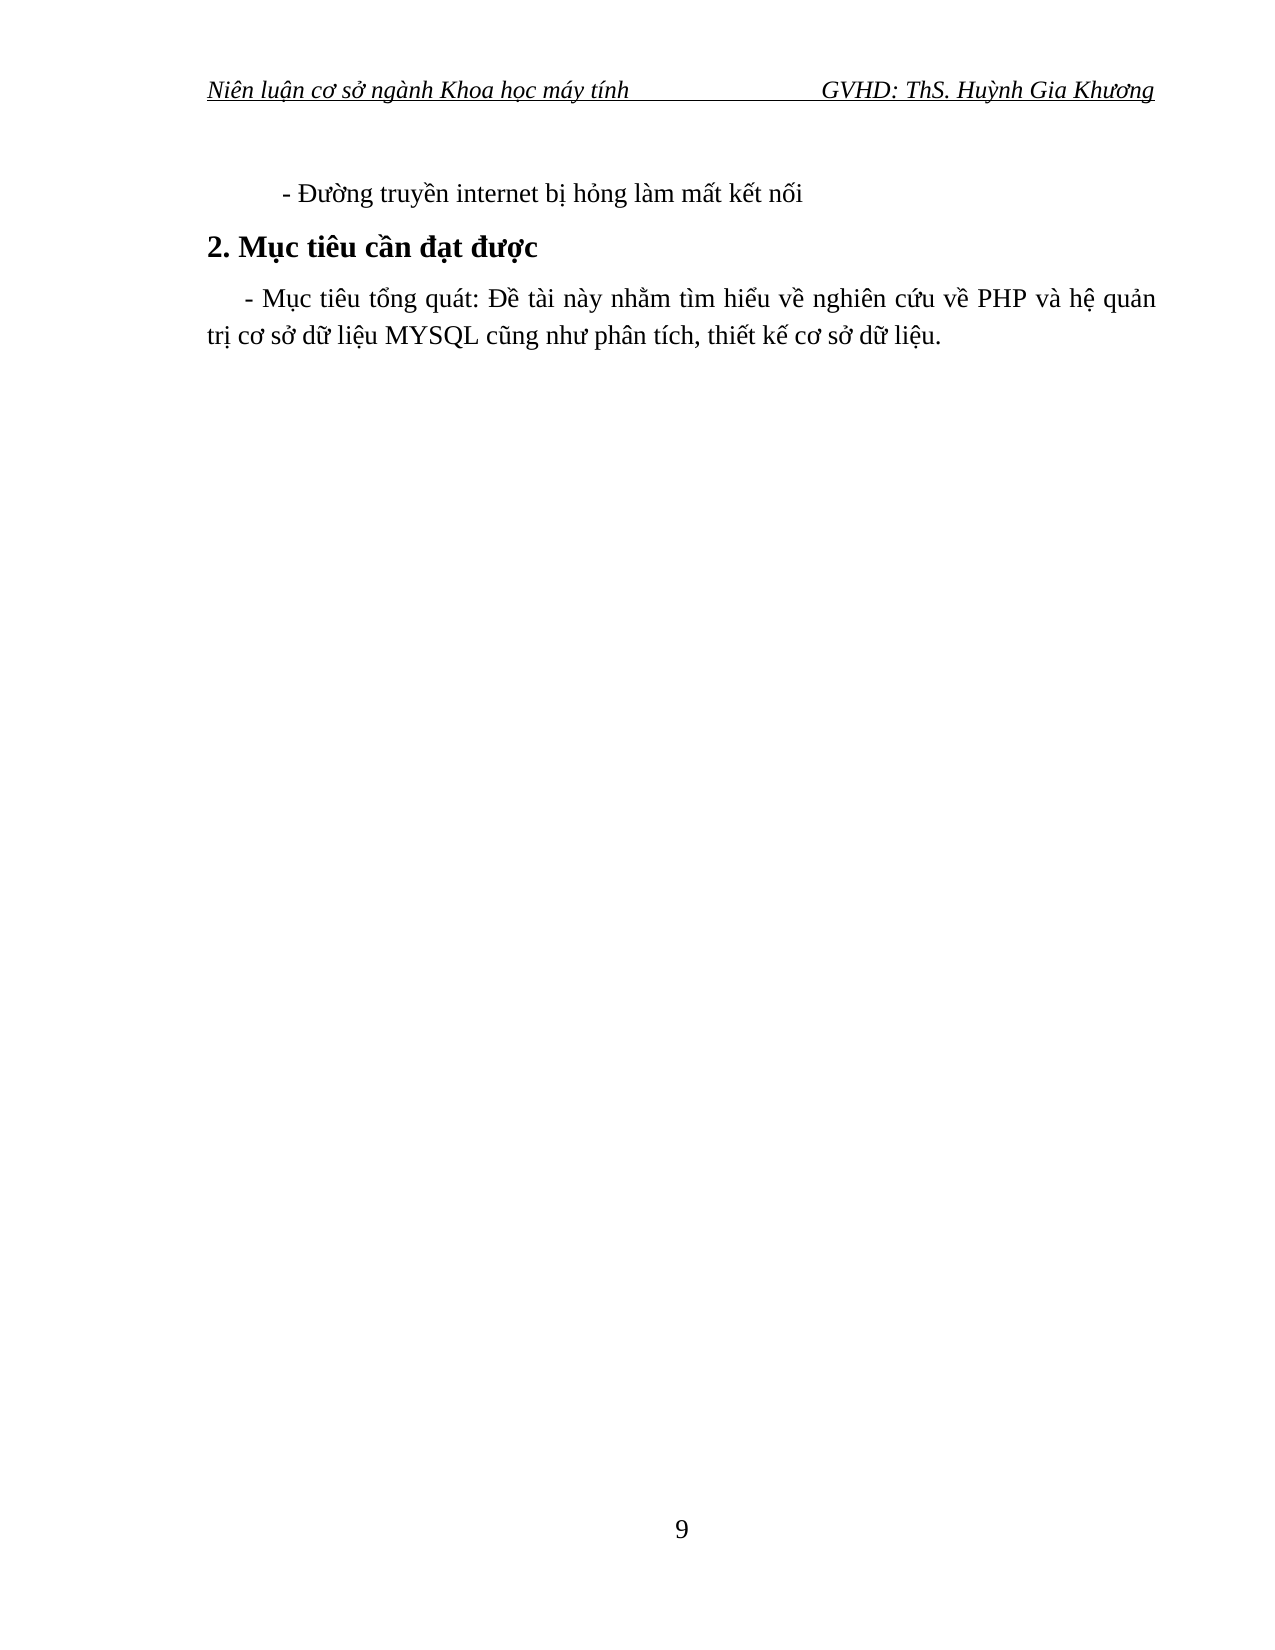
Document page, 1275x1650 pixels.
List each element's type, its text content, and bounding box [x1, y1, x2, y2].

subtitle 2. Mục tiêu cần đạt được [207, 228, 1157, 264]
text - Đường truyền internet bị hỏng làm mất kết nối [244, 177, 1157, 208]
text - Mục tiêu tổng quát: Đề tài này nhằm tìm hiểu về nghiên cứu về PHP và hệ quản trị cơ sở dữ liệu MYSQL cũng như phân tích, thiết kế cơ sở dữ liệu. [207, 282, 1157, 350]
